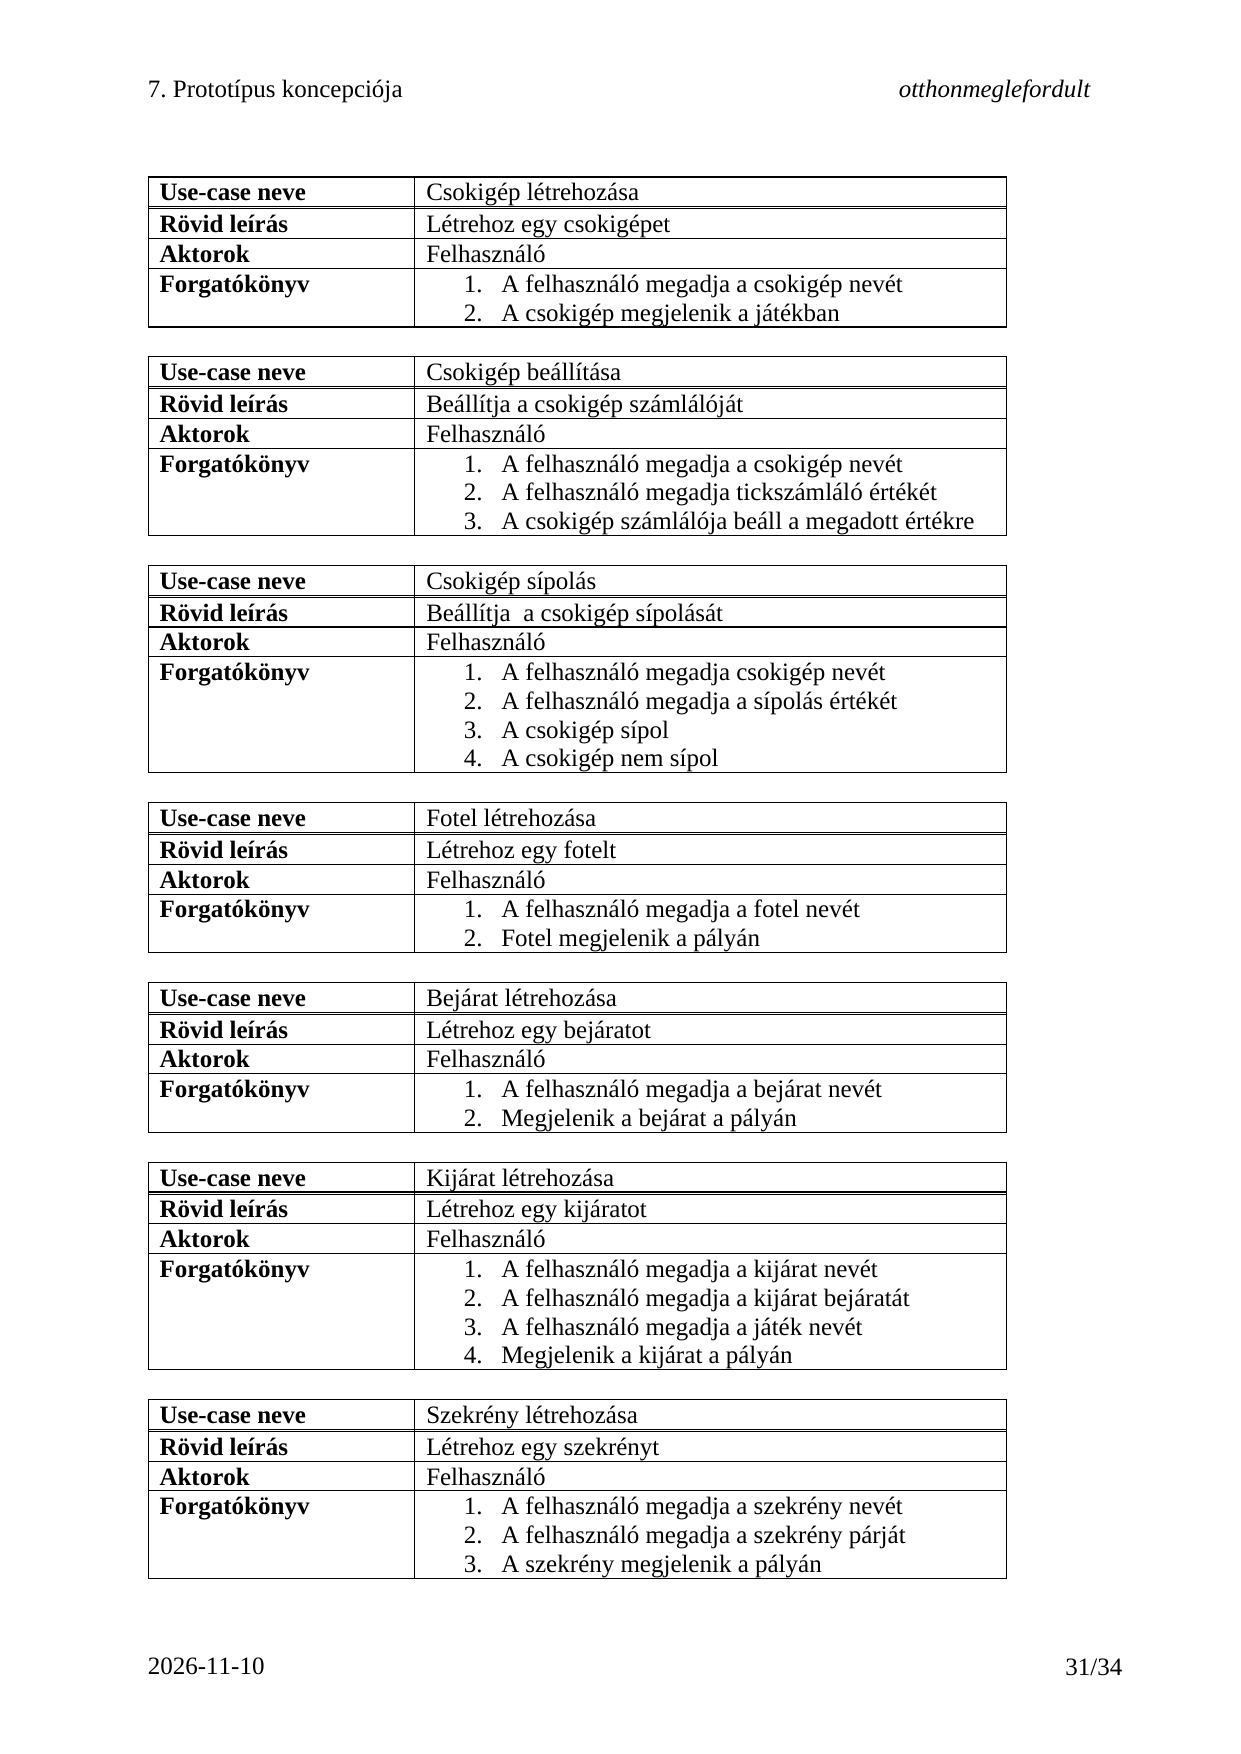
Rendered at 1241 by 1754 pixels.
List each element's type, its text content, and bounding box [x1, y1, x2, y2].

table_cell Forgatókönyv [149, 657, 414, 772]
table_header Csokigép beállítása [415, 357, 1006, 386]
table_cell Felhasználó [415, 1224, 1006, 1253]
table_cell Létrehoz egy szekrényt [415, 1432, 1006, 1461]
table_cell Létrehoz egy bejáratot [415, 1015, 1006, 1043]
table_header Use-case neve [149, 1163, 414, 1191]
table_cell A felhasználó megadja a kijárat nevét A felhasználó megadja a kijárat bejáratát A felhasználó megadja a játék nevét Megjelenik a kijárat a pályán [415, 1254, 1006, 1369]
table_cell Rövid leírás [149, 1432, 414, 1461]
table_cell Forgatókönyv [149, 895, 414, 952]
table_cell A felhasználó megadja a csokigép nevét A csokigép megjelenik a játékban [415, 269, 1006, 326]
table_cell Aktorok [149, 865, 414, 893]
table_cell Forgatókönyv [149, 1491, 414, 1578]
table_cell Felhasználó [415, 865, 1006, 893]
table_cell Felhasználó [415, 1462, 1006, 1490]
table_header Use-case neve [149, 983, 414, 1012]
table_cell Rövid leírás [149, 598, 414, 626]
table_cell Létrehoz egy kijáratot [415, 1195, 1006, 1223]
table_cell Felhasználó [415, 239, 1006, 268]
table_cell A felhasználó megadja a fotel nevét Fotel megjelenik a pályán [415, 895, 1006, 952]
table_cell Rövid leírás [149, 389, 414, 418]
table_cell Forgatókönyv [149, 1074, 414, 1132]
table_cell A felhasználó megadja a bejárat nevét Megjelenik a bejárat a pályán [415, 1074, 1006, 1132]
table_header Csokigép létrehozása [415, 178, 1006, 206]
table_cell Aktorok [149, 419, 414, 448]
table_header Use-case neve [149, 178, 414, 206]
table_header Use-case neve [149, 566, 414, 594]
table_cell Aktorok [149, 239, 414, 268]
table_cell A felhasználó megadja csokigép nevét A felhasználó megadja a sípolás értékét A csokigép sípol A csokigép nem sípol [415, 657, 1006, 772]
table_cell Beállítja a csokigép sípolását [415, 598, 1006, 626]
table_cell Aktorok [149, 628, 414, 656]
table_header Use-case neve [149, 803, 414, 832]
table_cell Létrehoz egy csokigépet [415, 209, 1006, 238]
table_cell Létrehoz egy fotelt [415, 835, 1006, 864]
table_header Use-case neve [149, 1400, 414, 1429]
table_cell Rövid leírás [149, 1015, 414, 1043]
table_cell Felhasználó [415, 628, 1006, 656]
table_cell Felhasználó [415, 419, 1006, 448]
table_cell Forgatókönyv [149, 269, 414, 326]
table_header Bejárat létrehozása [415, 983, 1006, 1012]
table_cell Aktorok [149, 1462, 414, 1490]
table_cell Rövid leírás [149, 1195, 414, 1223]
table_cell A felhasználó megadja a csokigép nevét A felhasználó megadja tickszámláló értékét A csokigép számlálója beáll a megadott értékre [415, 449, 1006, 535]
table_cell Felhasználó [415, 1045, 1006, 1073]
table_header Use-case neve [149, 357, 414, 386]
table_cell Forgatókönyv [149, 1254, 414, 1369]
table_header Szekrény létrehozása [415, 1400, 1006, 1429]
table_header Csokigép sípolás [415, 566, 1006, 594]
table_cell Aktorok [149, 1224, 414, 1253]
table_cell Beállítja a csokigép számlálóját [415, 389, 1006, 418]
table_cell Forgatókönyv [149, 449, 414, 535]
table_cell Aktorok [149, 1045, 414, 1073]
table_header Kijárat létrehozása [415, 1163, 1006, 1191]
table_cell Rövid leírás [149, 835, 414, 864]
table_header Fotel létrehozása [415, 803, 1006, 832]
table_cell Rövid leírás [149, 209, 414, 238]
table_cell A felhasználó megadja a szekrény nevét A felhasználó megadja a szekrény párját A szekrény megjelenik a pályán [415, 1491, 1006, 1578]
